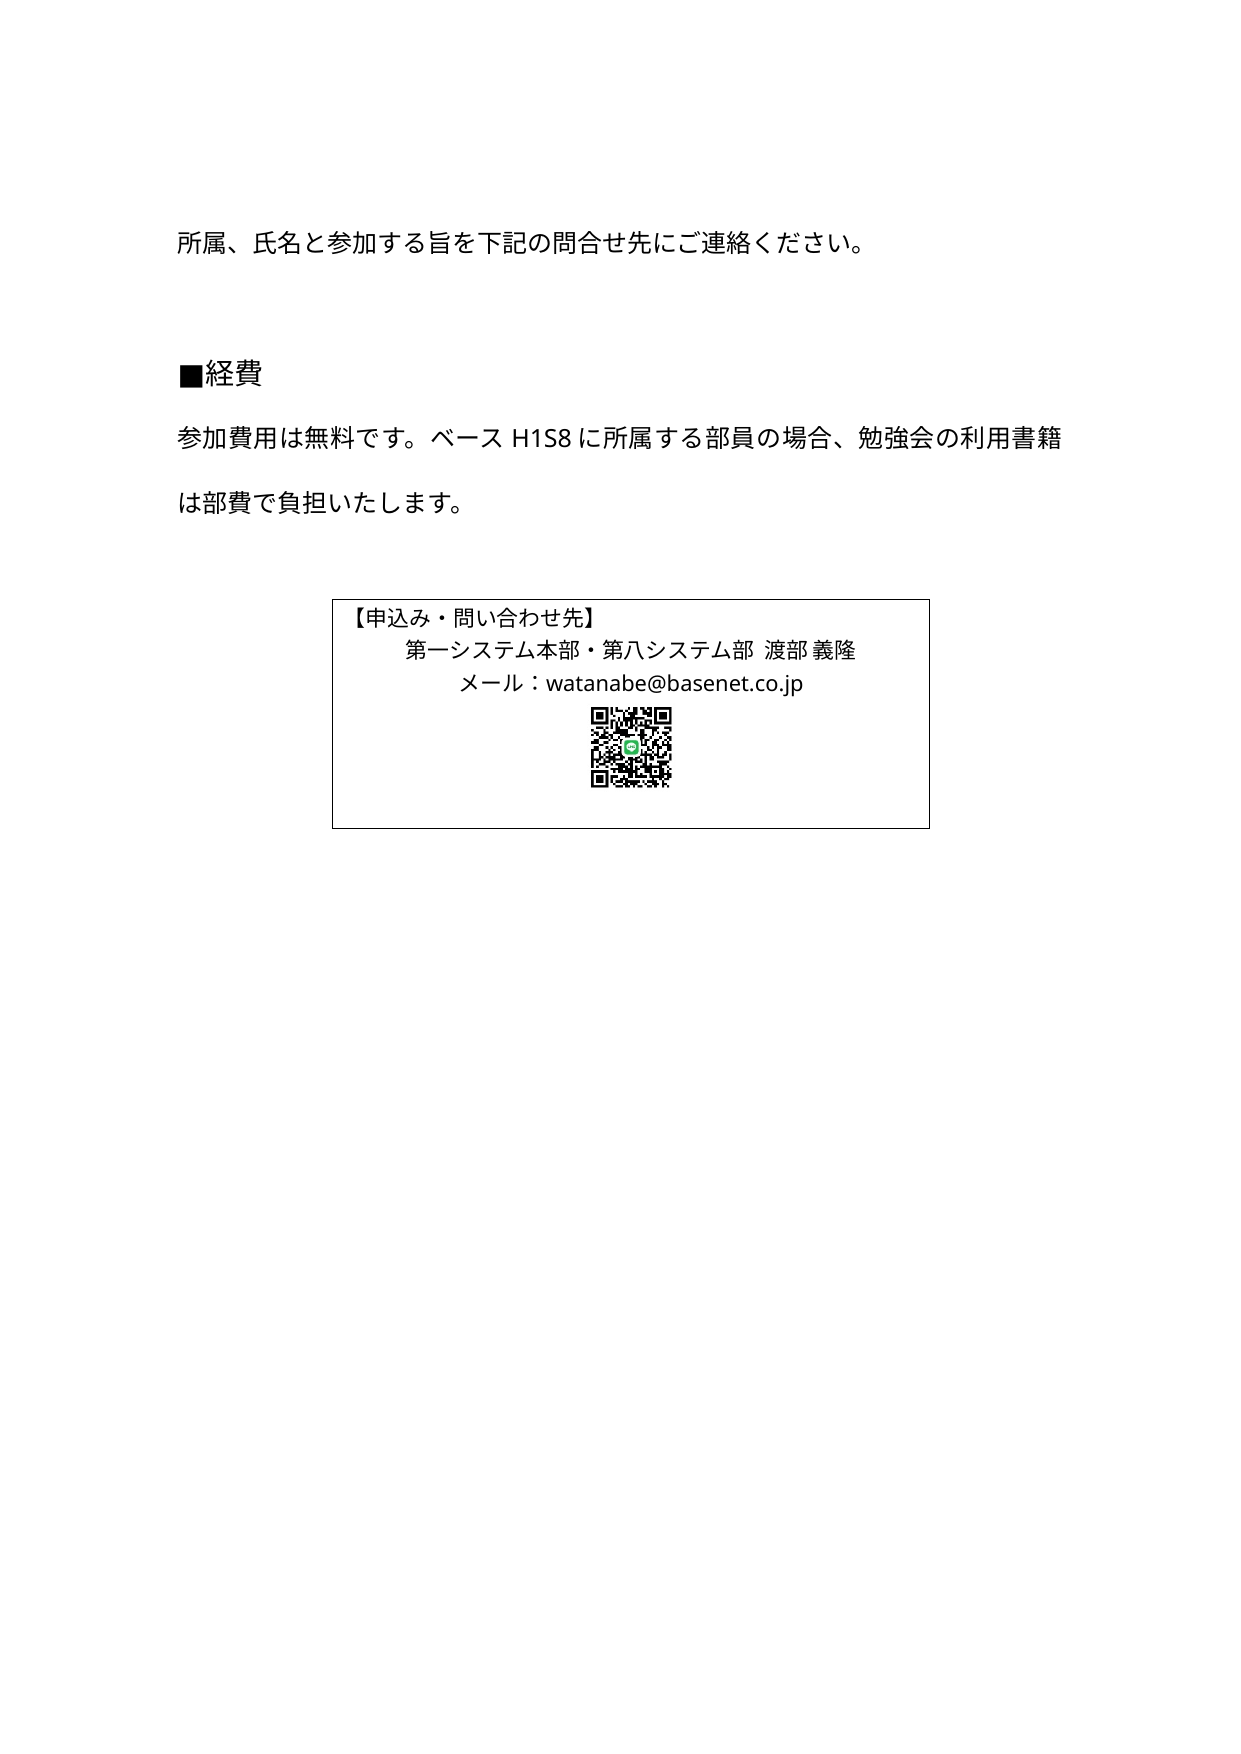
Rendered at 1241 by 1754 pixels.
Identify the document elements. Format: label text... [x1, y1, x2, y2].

text ■経費 [177, 339, 1063, 404]
table_header 【申込み・問い合わせ先】 第一システム本部・第八システム部 渡部 義隆 メール：watanabe@basenet.co.jp [333, 600, 929, 828]
text 参加費用は無料です。ベースH1S8に所属する部員の場合、勉強会の利用書籍は部費で負担いたします。 [177, 404, 1063, 534]
text 所属、氏名と参加する旨を下記の問合せ先にご連絡ください。 [177, 209, 1063, 274]
picture [581, 697, 681, 797]
